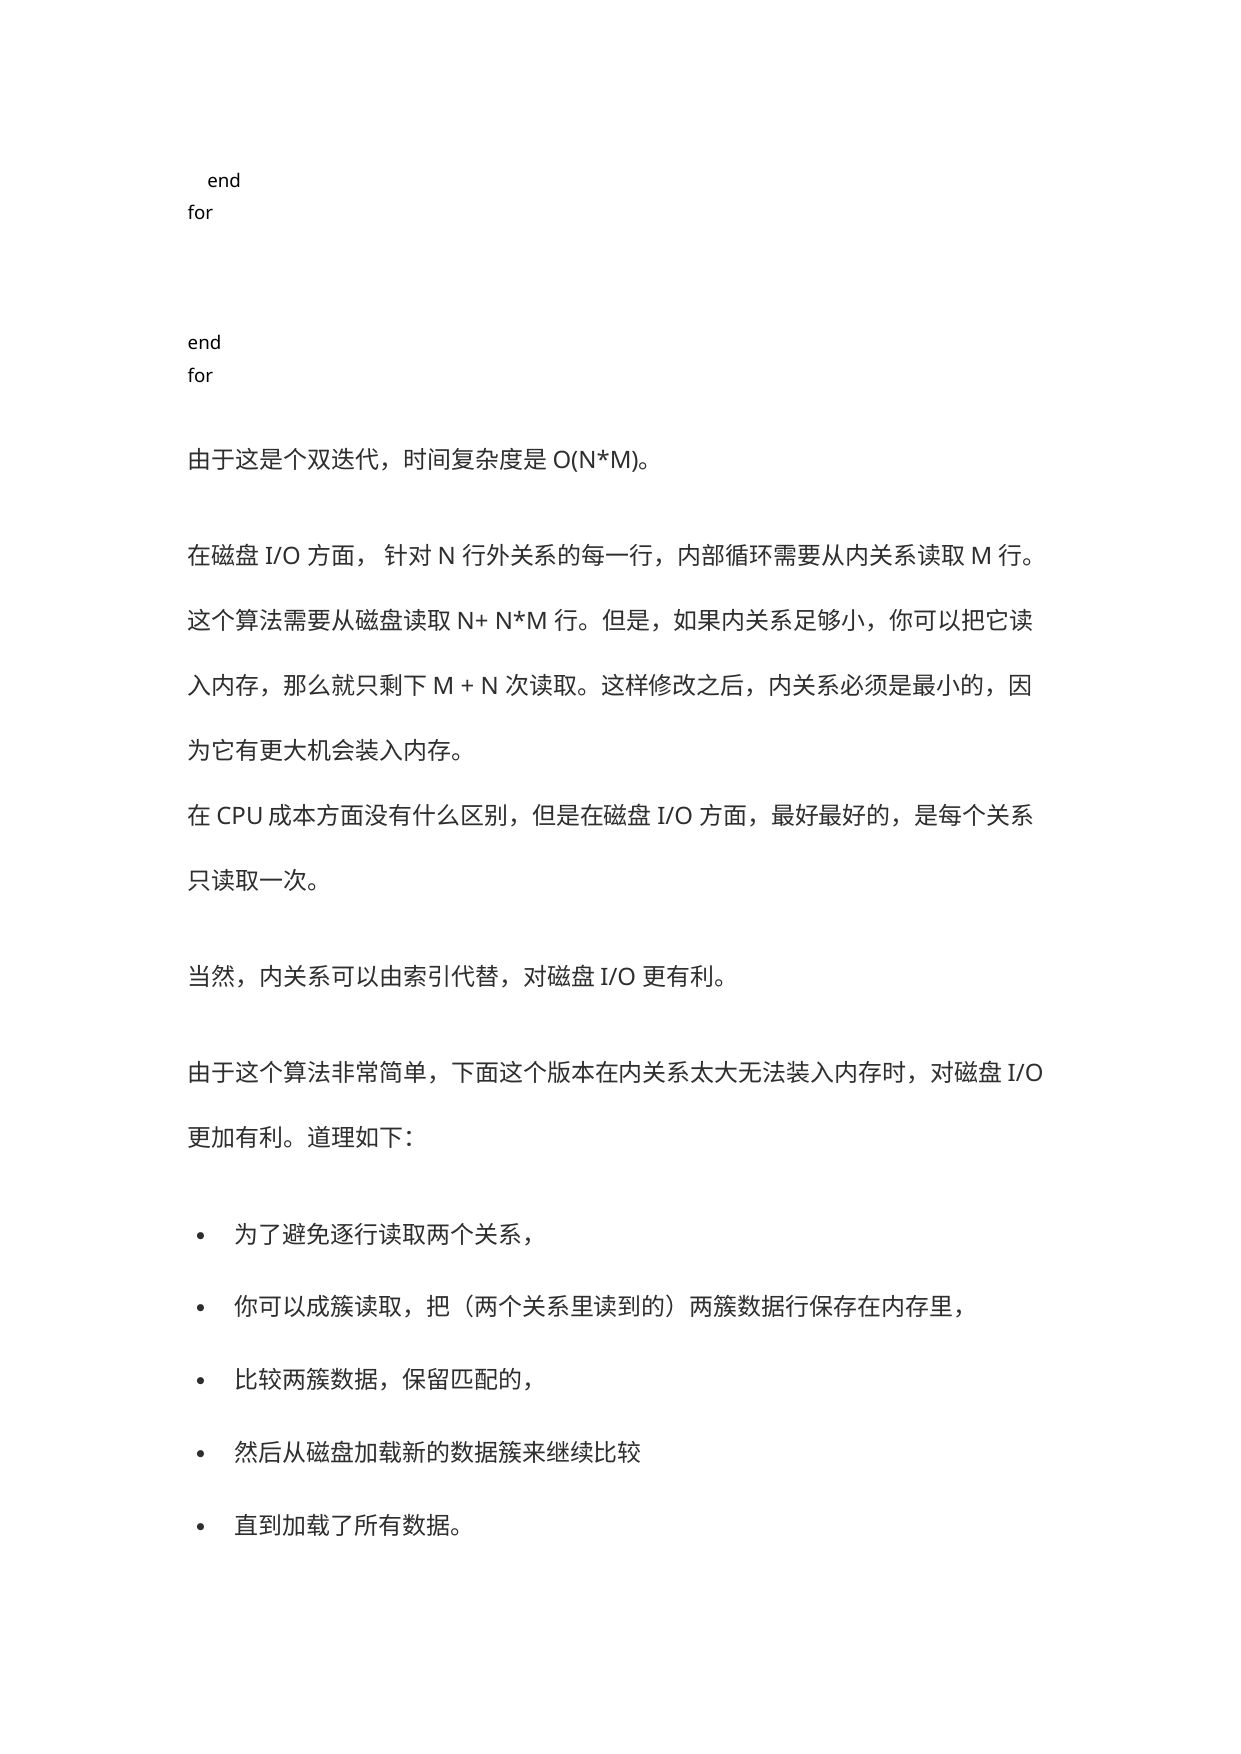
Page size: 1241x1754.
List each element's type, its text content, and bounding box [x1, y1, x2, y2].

text 在磁盘 I/O 方面， 针对 N 行外关系的每一行，内部循环需要从内关系读取 M 行。这个算法需要从磁盘读取 N+ N*M 行。但是，如果内关系足够小，你可以把它读入内存，那么就只剩下 M + N 次读取。这样修改之后，内关系必须是最小的，因为它有更大机会装入内存。 [187, 521, 1053, 781]
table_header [186, 162, 1043, 425]
text 在CPU成本方面没有什么区别，但是在磁盘 I/O 方面，最好最好的，是每个关系只读取一次。 [187, 781, 1053, 911]
text 由于这是个双迭代，时间复杂度是 O(N*M)。 [187, 425, 1053, 490]
list 然后从磁盘加载新的数据簇来继续比较 [197, 1418, 1053, 1483]
list 你可以成簇读取，把（两个关系里读到的）两簇数据行保存在内存里， [197, 1273, 1053, 1338]
text 当然，内关系可以由索引代替，对磁盘 I/O 更有利。 [187, 943, 1053, 1008]
list 为了避免逐行读取两个关系， [197, 1200, 1053, 1265]
text 由于这个算法非常简单，下面这个版本在内关系太大无法装入内存时，对磁盘 I/O 更加有利。道理如下： [187, 1039, 1053, 1169]
list 直到加载了所有数据。 [197, 1491, 1053, 1556]
list 比较两簇数据，保留匹配的， [197, 1346, 1053, 1411]
